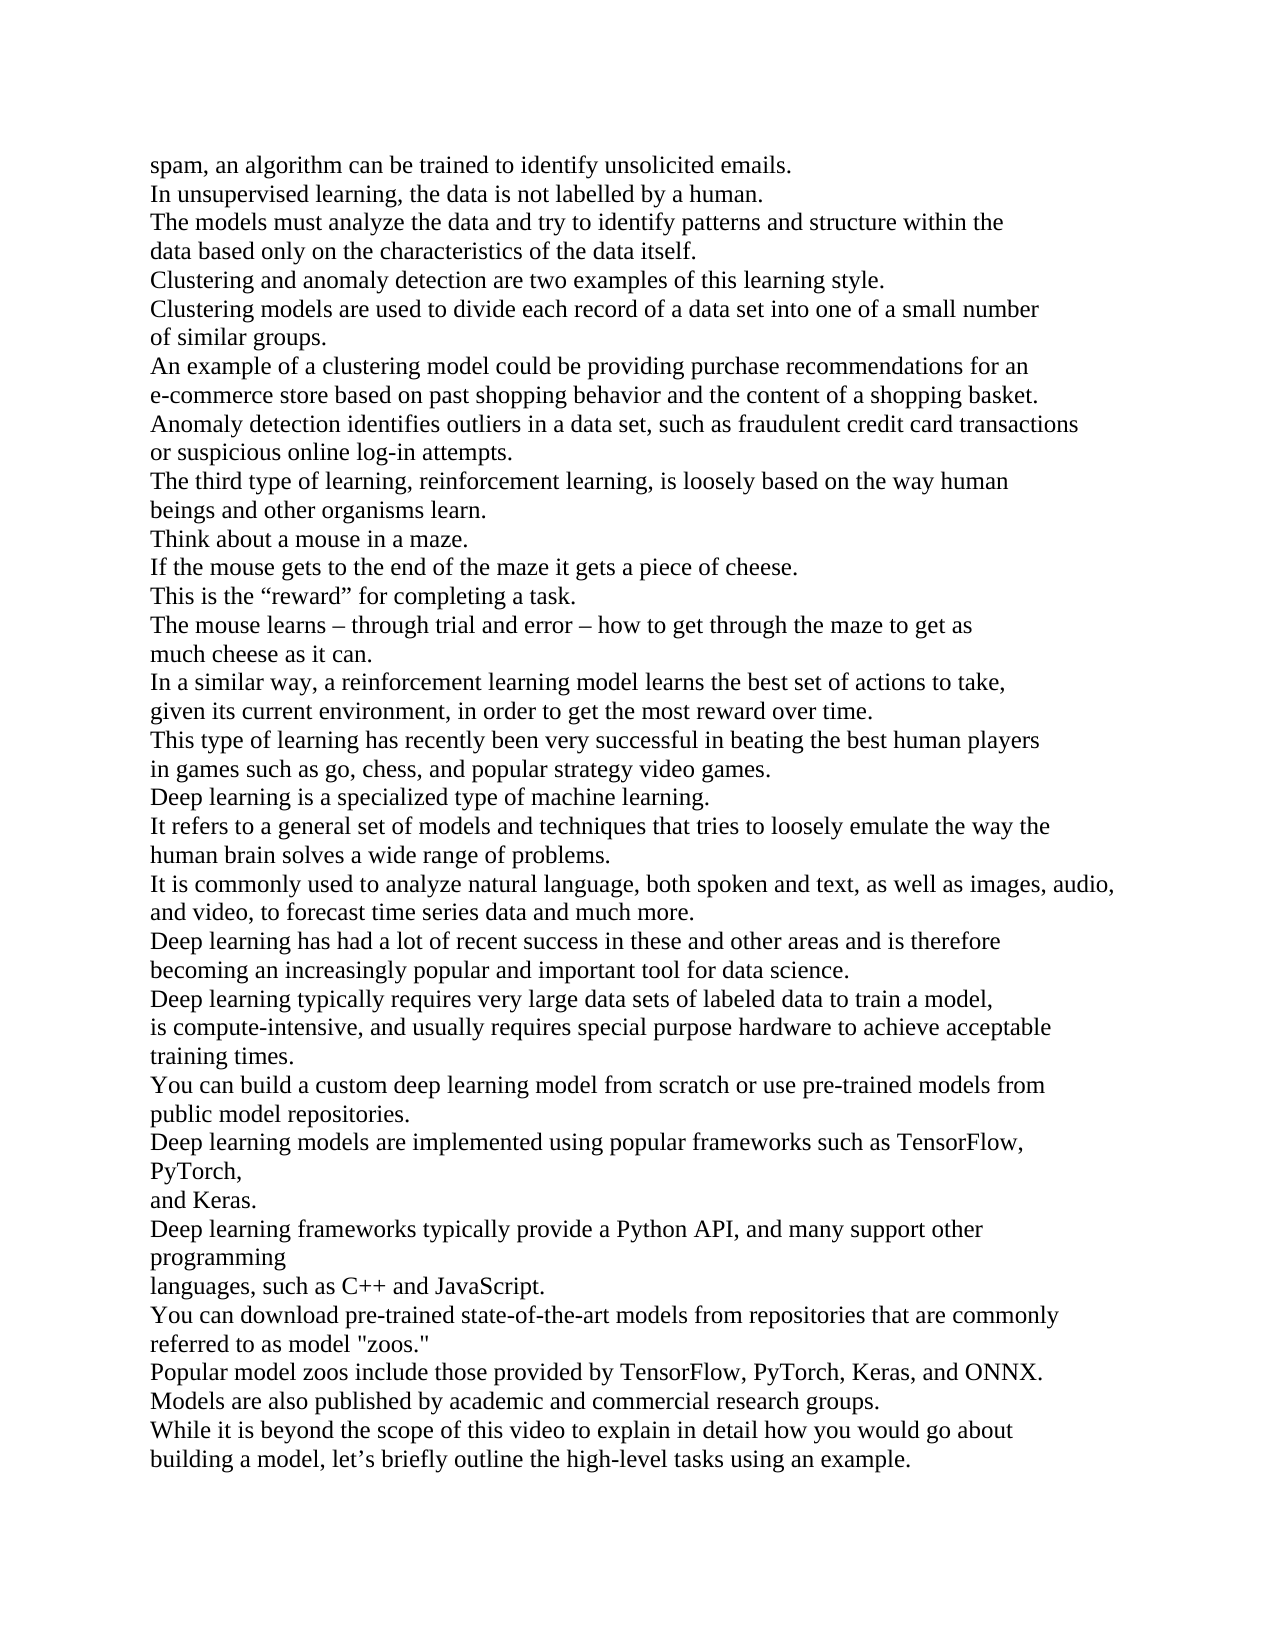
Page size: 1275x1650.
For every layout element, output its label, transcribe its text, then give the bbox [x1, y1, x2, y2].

text While it is beyond the scope of this video to explain in detail how you would go about [150, 1415, 1125, 1444]
text This is the “reward” for completing a task. [150, 581, 1125, 610]
text In a similar way, a reinforcement learning model learns the best set of actions to take, [150, 667, 1125, 696]
text Anomaly detection identifies outliers in a data set, such as fraudulent credit card transactions [150, 409, 1125, 437]
text spam, an algorithm can be trained to identify unsolicited emails. [150, 150, 1125, 179]
text training times. [150, 1041, 1125, 1070]
text beings and other organisms learn. [150, 495, 1125, 524]
text The mouse learns – through trial and error – how to get through the maze to get as [150, 610, 1125, 639]
text human brain solves a wide range of problems. [150, 840, 1125, 869]
text is compute-intensive, and usually requires special purpose hardware to achieve acceptable [150, 1012, 1125, 1041]
text Deep learning typically requires very large data sets of labeled data to train a model, [150, 984, 1125, 1012]
text Deep learning is a specialized type of machine learning. [150, 782, 1125, 811]
text e-commerce store based on past shopping behavior and the content of a shopping basket. [150, 380, 1125, 409]
text languages, such as C++ and JavaScript. [150, 1271, 1125, 1300]
text and Keras. [150, 1185, 1125, 1214]
text Models are also published by academic and commercial research groups. [150, 1386, 1125, 1415]
text An example of a clustering model could be providing purchase recommendations for an [150, 351, 1125, 380]
text or suspicious online log-in attempts. [150, 437, 1125, 466]
text If the mouse gets to the end of the maze it gets a piece of cheese. [150, 552, 1125, 581]
text The models must analyze the data and try to identify patterns and structure within the [150, 207, 1125, 236]
text Popular model zoos include those provided by TensorFlow, PyTorch, Keras, and ONNX. [150, 1357, 1125, 1386]
text building a model, let’s briefly outline the high-level tasks using an example. [150, 1444, 1125, 1472]
text and video, to forecast time series data and much more. [150, 897, 1125, 926]
text You can build a custom deep learning model from scratch or use pre-trained models from [150, 1070, 1125, 1099]
text It refers to a general set of models and techniques that tries to loosely emulate the way the [150, 811, 1125, 840]
text given its current environment, in order to get the most reward over time. [150, 696, 1125, 725]
text In unsupervised learning, the data is not labelled by a human. [150, 179, 1125, 207]
text You can download pre-trained state-of-the-art models from repositories that are commonly [150, 1300, 1125, 1329]
text data based only on the characteristics of the data itself. [150, 236, 1125, 265]
text Think about a mouse in a maze. [150, 524, 1125, 552]
text Clustering and anomaly detection are two examples of this learning style. [150, 265, 1125, 294]
text The third type of learning, reinforcement learning, is loosely based on the way human [150, 466, 1125, 495]
text Clustering models are used to divide each record of a data set into one of a small number [150, 294, 1125, 322]
text Deep learning frameworks typically provide a Python API, and many support other programming [150, 1214, 1125, 1271]
text Deep learning has had a lot of recent success in these and other areas and is therefore [150, 926, 1125, 955]
text in games such as go, chess, and popular strategy video games. [150, 754, 1125, 782]
text It is commonly used to analyze natural language, both spoken and text, as well as images, audio, [150, 869, 1125, 897]
text of similar groups. [150, 322, 1125, 351]
text referred to as model "zoos." [150, 1329, 1125, 1357]
text Deep learning models are implemented using popular frameworks such as TensorFlow, PyTorch, [150, 1127, 1125, 1185]
text This type of learning has recently been very successful in beating the best human players [150, 725, 1125, 754]
text becoming an increasingly popular and important tool for data science. [150, 955, 1125, 984]
text much cheese as it can. [150, 639, 1125, 667]
text public model repositories. [150, 1099, 1125, 1127]
